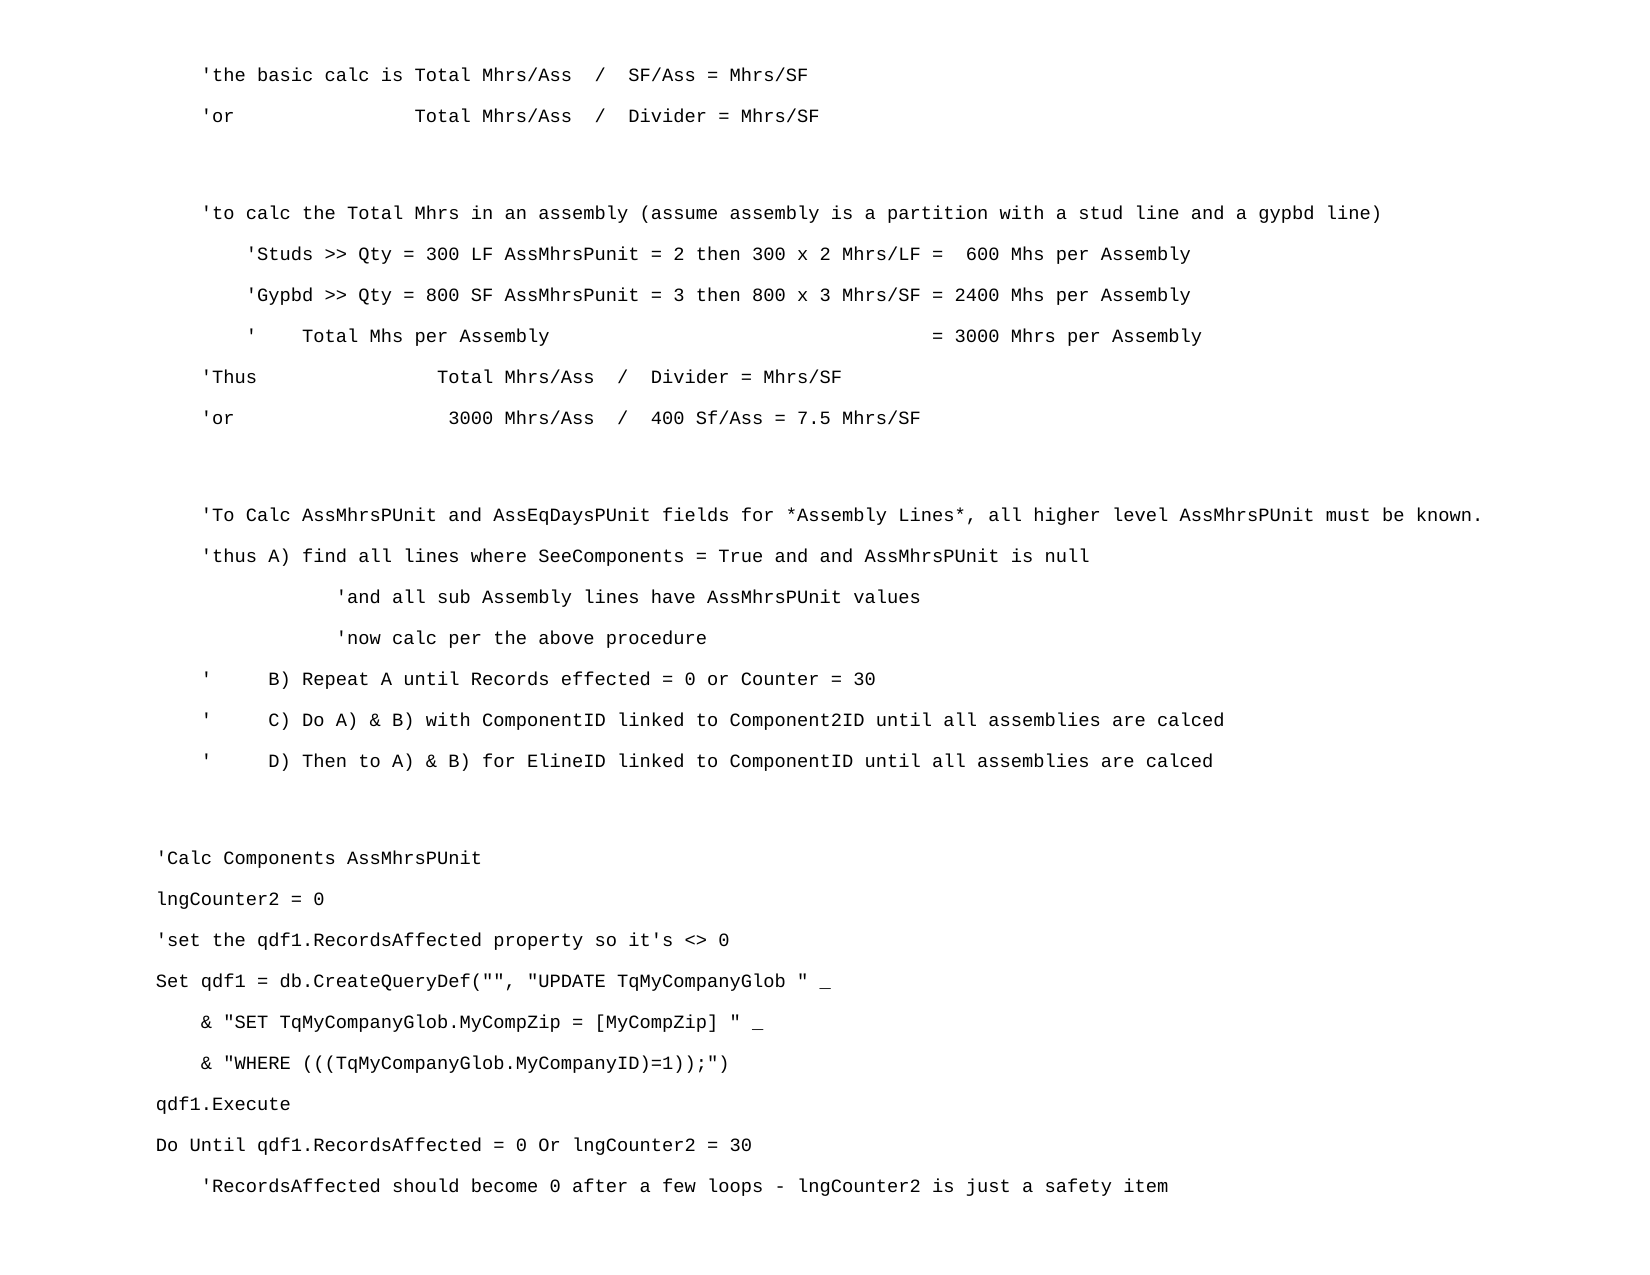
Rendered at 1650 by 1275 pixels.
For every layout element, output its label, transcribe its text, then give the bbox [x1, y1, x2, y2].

text Set qdf1 = db.CreateQueryDef("", "UPDATE TqMyCompanyGlob " _ [66, 972, 1594, 993]
text 'RecordsAffected should become 0 after a few loops - lngCounter2 is just a safety item [66, 1177, 1594, 1198]
text 'Calc Components AssMhrsPUnit [66, 849, 1594, 870]
text 'set the qdf1.RecordsAffected property so it's <> 0 [66, 931, 1594, 952]
text ' B) Repeat A until Records effected = 0 or Counter = 30 [66, 670, 1594, 691]
text 'Thus Total Mhrs/Ass / Divider = Mhrs/SF [66, 368, 1594, 389]
text 'thus A) find all lines where SeeComponents = True and and AssMhrsPUnit is null [66, 547, 1594, 568]
text 'or 3000 Mhrs/Ass / 400 Sf/Ass = 7.5 Mhrs/SF [66, 409, 1594, 430]
text lngCounter2 = 0 [66, 890, 1594, 911]
text 'To Calc AssMhrsPUnit and AssEqDaysPUnit fields for *Assembly Lines*, all higher level AssMhrsPUnit must be known. [66, 506, 1594, 527]
text 'now calc per the above procedure [66, 629, 1594, 650]
text ' D) Then to A) & B) for ElineID linked to ComponentID until all assemblies are calced [66, 752, 1594, 773]
text qdf1.Execute [66, 1095, 1594, 1116]
text 'to calc the Total Mhrs in an assembly (assume assembly is a partition with a stud line and a gypbd line) [66, 203, 1594, 225]
text ' C) Do A) & B) with ComponentID linked to Component2ID until all assemblies are calced [66, 711, 1594, 732]
text 'Studs >> Qty = 300 LF AssMhrsPunit = 2 then 300 x 2 Mhrs/LF = 600 Mhs per Assembly [66, 244, 1594, 266]
text & "SET TqMyCompanyGlob.MyCompZip = [MyCompZip] " _ [66, 1013, 1594, 1034]
text 'and all sub Assembly lines have AssMhrsPUnit values [66, 588, 1594, 609]
text ' Total Mhs per Assembly = 3000 Mhrs per Assembly [66, 327, 1594, 348]
text 'Gypbd >> Qty = 800 SF AssMhrsPunit = 3 then 800 x 3 Mhrs/SF = 2400 Mhs per Assembly [66, 286, 1594, 307]
text 'or Total Mhrs/Ass / Divider = Mhrs/SF [66, 107, 1594, 128]
text & "WHERE (((TqMyCompanyGlob.MyCompanyID)=1));") [66, 1054, 1594, 1075]
text 'the basic calc is Total Mhrs/Ass / SF/Ass = Mhrs/SF [66, 66, 1594, 87]
text Do Until qdf1.RecordsAffected = 0 Or lngCounter2 = 30 [66, 1136, 1594, 1157]
